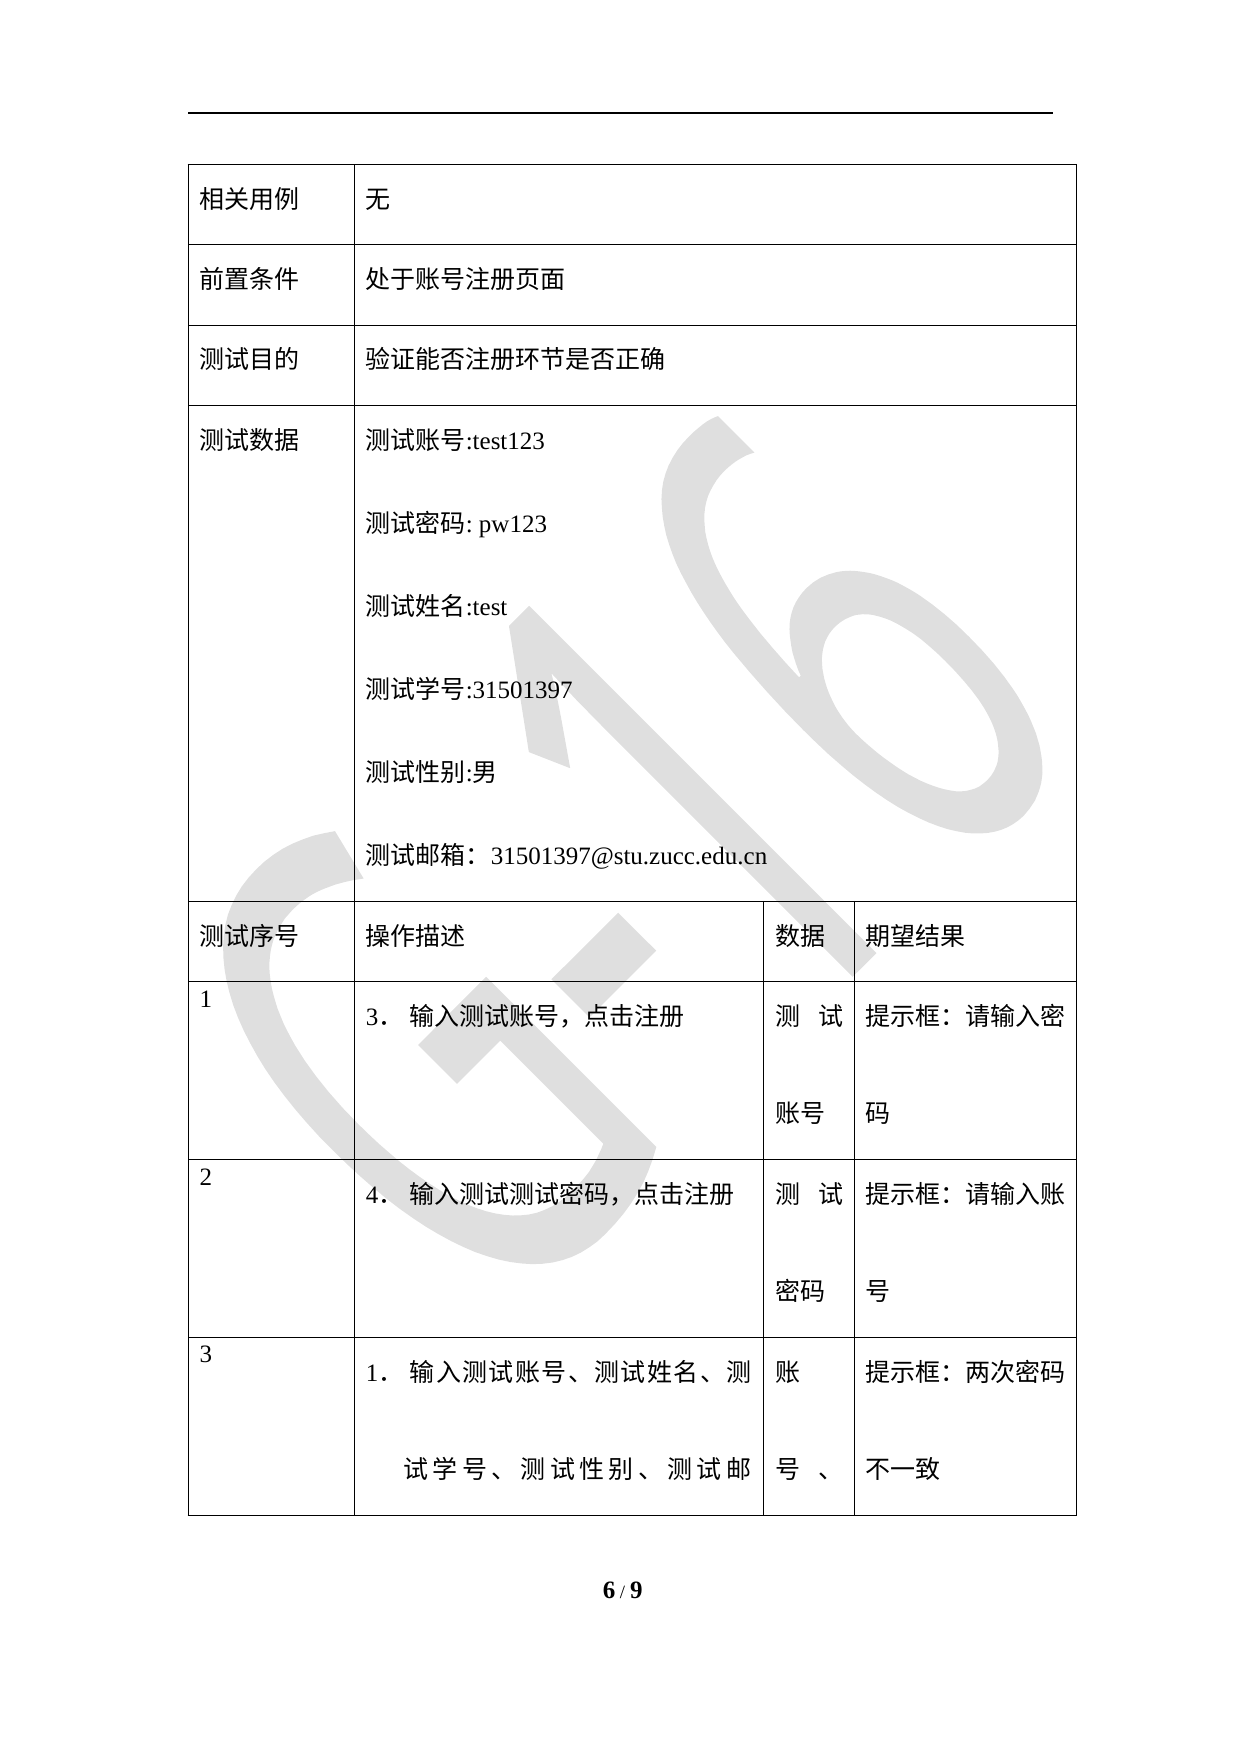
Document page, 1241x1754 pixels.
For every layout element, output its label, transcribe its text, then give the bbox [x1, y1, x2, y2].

table_cell 操作描述 [355, 902, 763, 981]
table_cell 输入测试测试密码，点击注册 [355, 1160, 763, 1337]
table_cell 数据 [764, 902, 854, 981]
table_cell 测试密码 [764, 1160, 854, 1337]
table_cell 提示框：请输入账号 [855, 1160, 1076, 1337]
table_cell 2 [189, 1160, 354, 1337]
table_cell 1 [189, 982, 354, 1159]
table_cell 输入测试账号，点击注册 [355, 982, 763, 1159]
table_cell 账号、密码、姓名、学号、性别、邮箱 [764, 1338, 854, 1514]
table_cell 3 [189, 1338, 354, 1514]
table_cell 提示框：两次密码不一致 [855, 1338, 1076, 1514]
table_cell 测试账号:test123 测试密码: pw123 测试姓名:test 测试学号:31501397 测试性别:男 测试邮箱：31501397@stu.zucc.edu.cn [355, 406, 1076, 901]
table_cell 期望结果 [855, 902, 1076, 981]
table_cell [355, 1338, 763, 1514]
table_cell 测试序号 [189, 902, 354, 981]
table_cell 提示框：请输入密码 [855, 982, 1076, 1159]
table_cell 验证能否注册环节是否正确 [355, 326, 1076, 405]
table_cell 测试数据 [189, 406, 354, 901]
table_cell 测试目的 [189, 326, 354, 405]
table_cell 前置条件 [189, 245, 354, 324]
table_cell 无 [355, 165, 1076, 244]
table_cell 测试账号 [764, 982, 854, 1159]
table_cell 处于账号注册页面 [355, 245, 1076, 324]
table_cell 相关用例 [189, 165, 354, 244]
